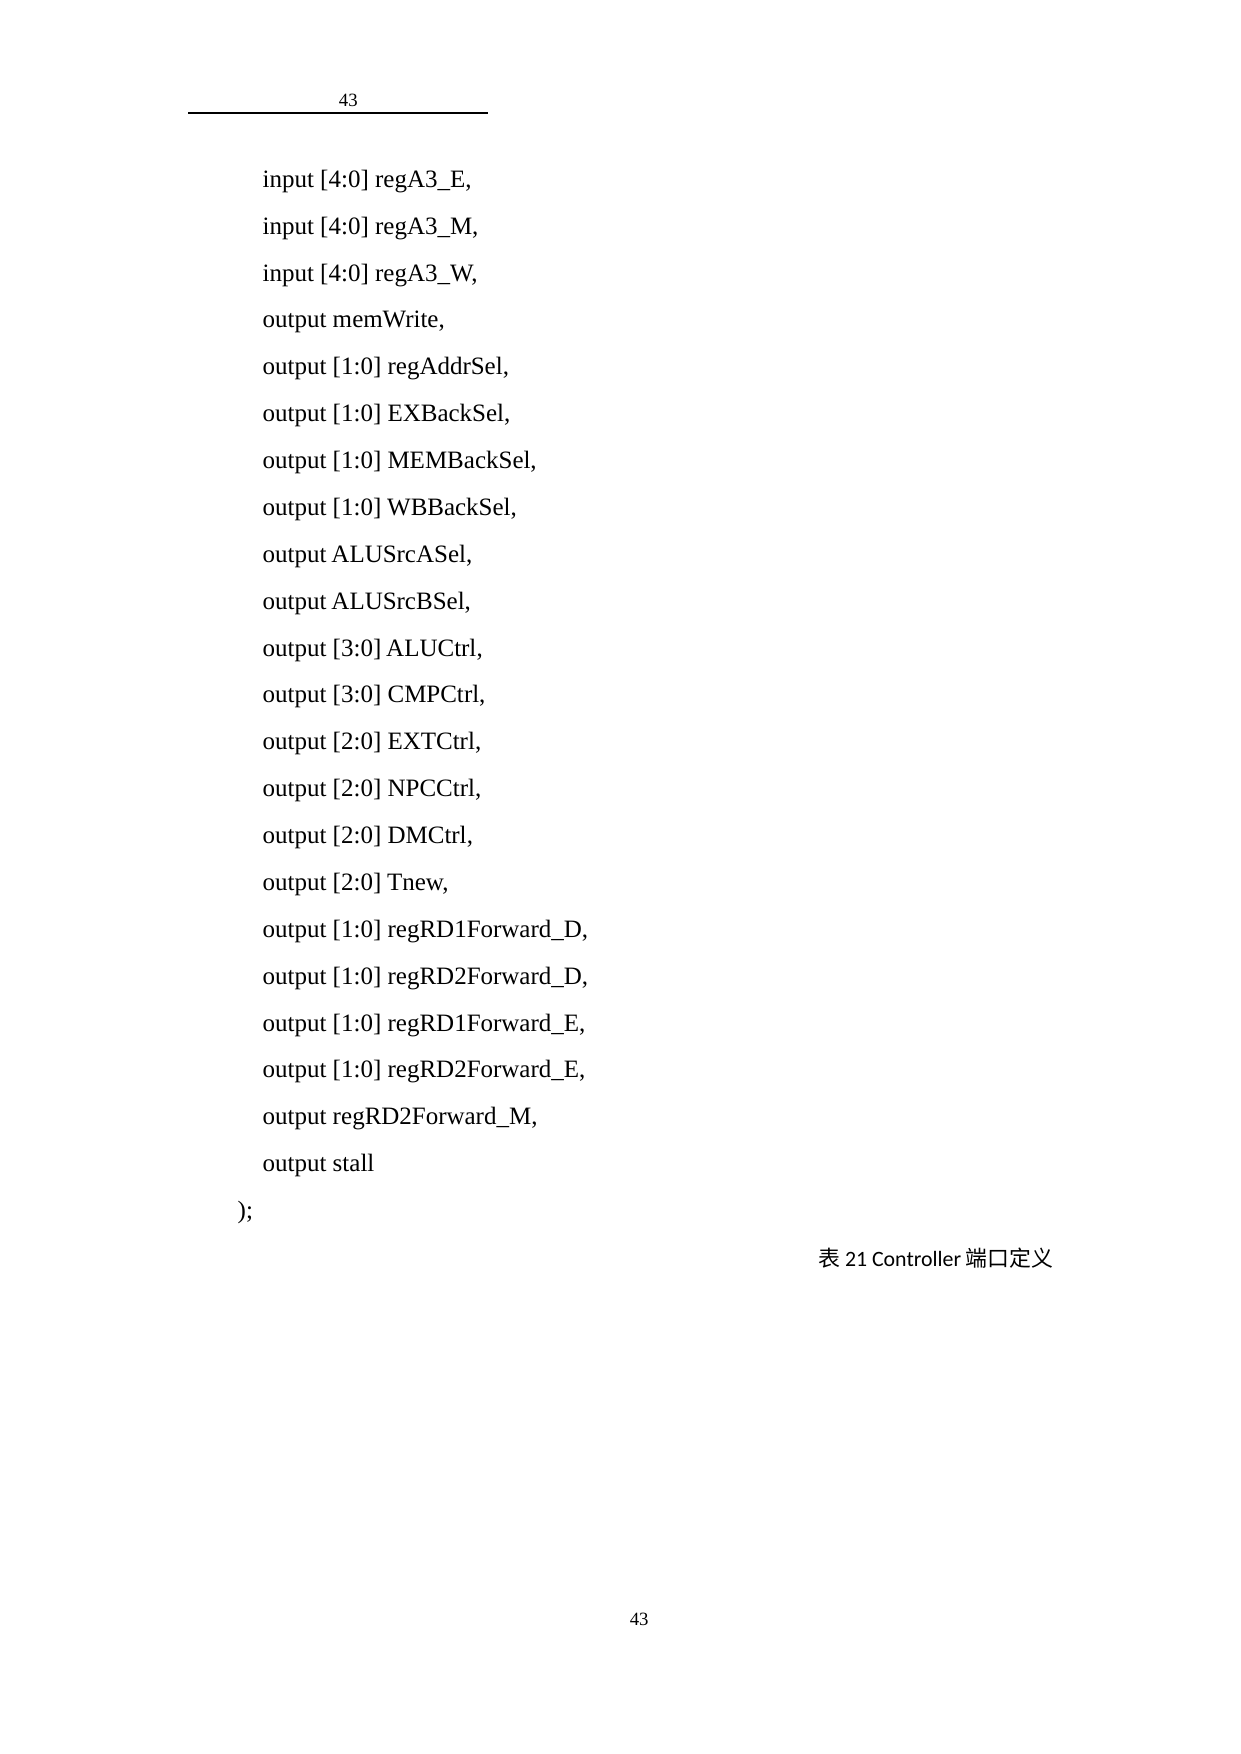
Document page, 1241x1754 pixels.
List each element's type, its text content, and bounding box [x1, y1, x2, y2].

text output memWrite, [187, 303, 1053, 335]
text output [2:0] DMCtrl, [187, 818, 1053, 851]
text output [1:0] regRD2Forward_E, [187, 1053, 1053, 1085]
text ); [187, 1193, 1053, 1226]
text output [1:0] EXBackSel, [187, 396, 1053, 429]
text 表21 Controller端口定义 [187, 1240, 1053, 1273]
text output [2:0] NPCCtrl, [187, 771, 1053, 804]
text output [3:0] ALUCtrl, [187, 631, 1053, 663]
text output [1:0] MEMBackSel, [187, 443, 1053, 476]
text output [3:0] CMPCtrl, [187, 678, 1053, 710]
text output [1:0] regRD1Forward_E, [187, 1006, 1053, 1038]
text input [4:0] regA3_M, [187, 209, 1053, 241]
text output [1:0] regRD2Forward_D, [187, 959, 1053, 991]
text output ALUSrcASel, [187, 537, 1053, 569]
text output [1:0] WBBackSel, [187, 490, 1053, 523]
text output [2:0] Tnew, [187, 865, 1053, 898]
text output ALUSrcBSel, [187, 584, 1053, 616]
text input [4:0] regA3_W, [187, 256, 1053, 288]
text output regRD2Forward_M, [187, 1099, 1053, 1132]
text output [1:0] regRD1Forward_D, [187, 912, 1053, 944]
text input [4:0] regA3_E, [187, 162, 1053, 194]
text output stall [187, 1146, 1053, 1179]
text output [2:0] EXTCtrl, [187, 724, 1053, 757]
text output [1:0] regAddrSel, [187, 349, 1053, 382]
